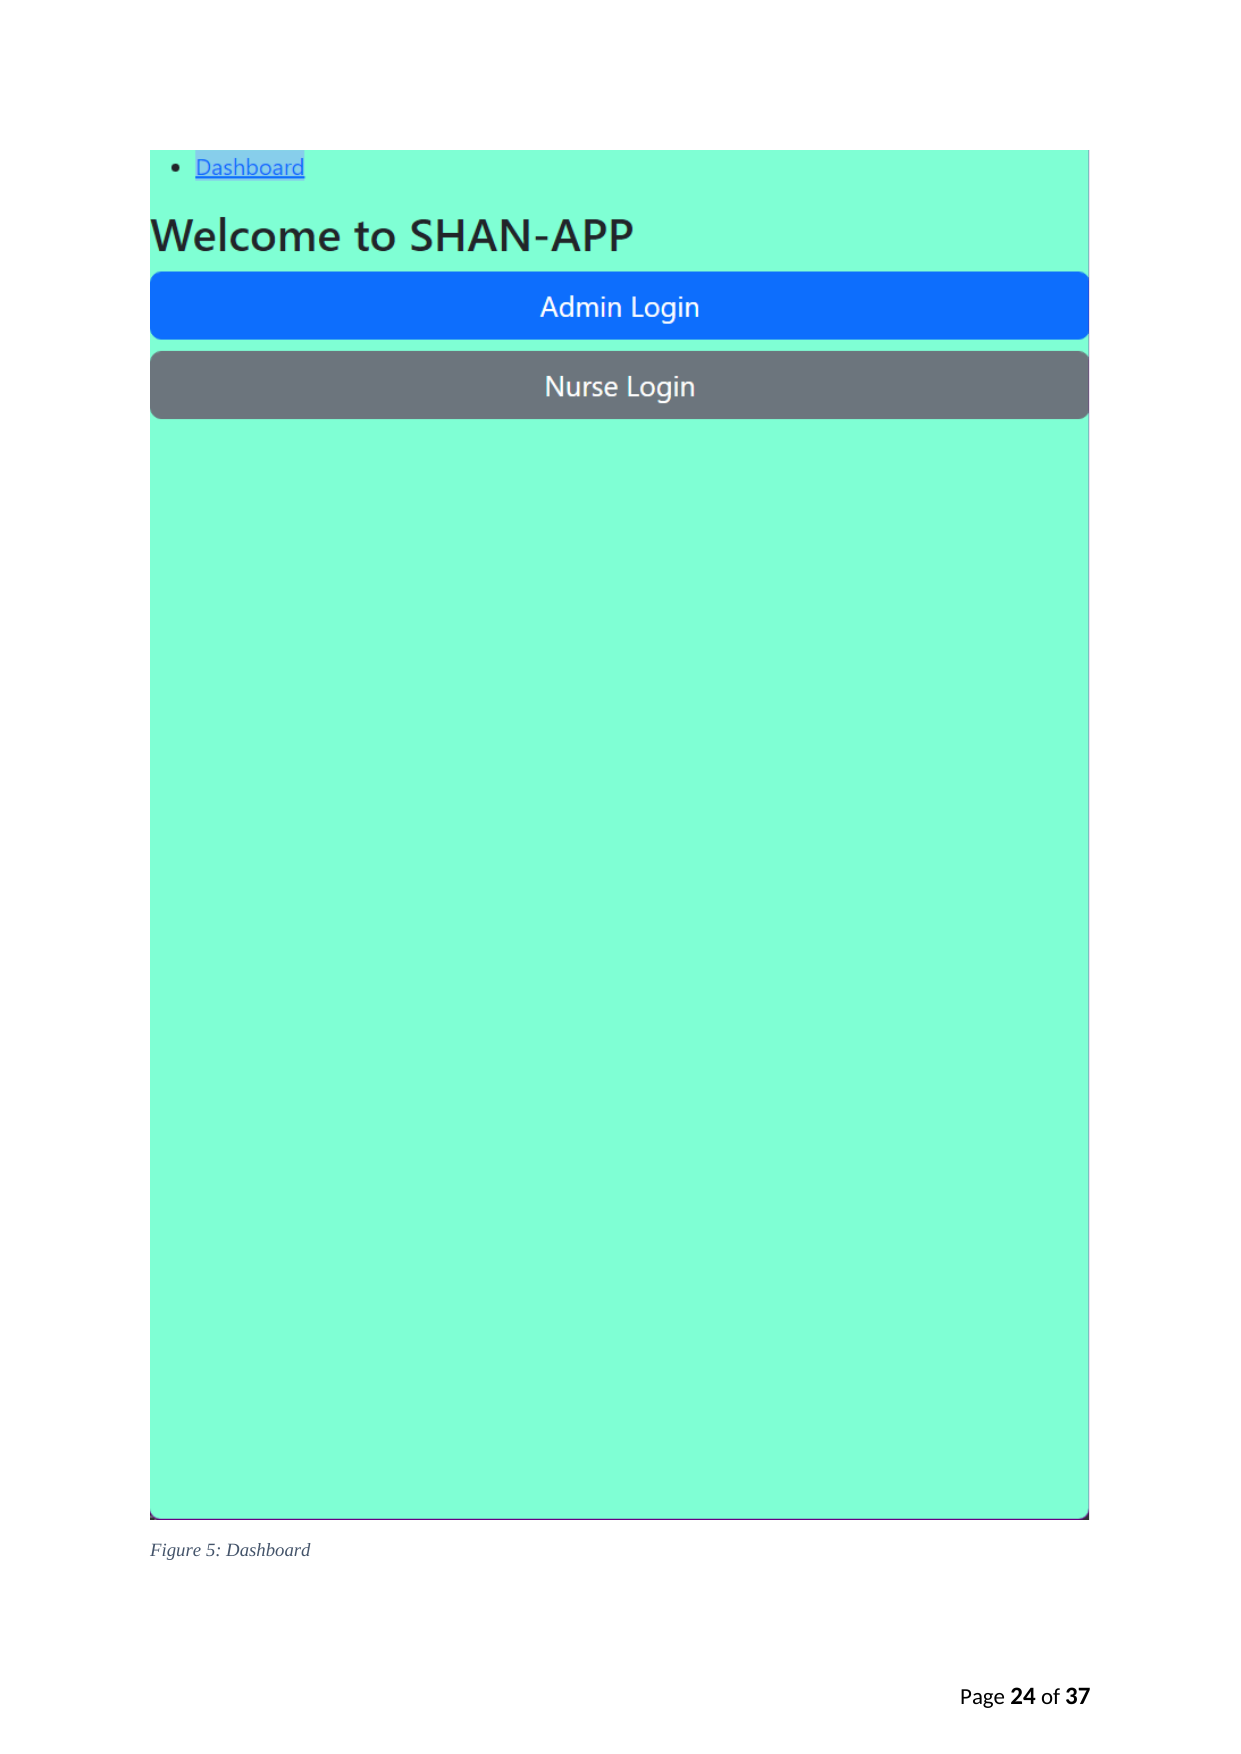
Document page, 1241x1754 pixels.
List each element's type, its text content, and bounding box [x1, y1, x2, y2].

text Figure 5: Dashboard [150, 1539, 1090, 1560]
picture [150, 150, 1090, 1520]
